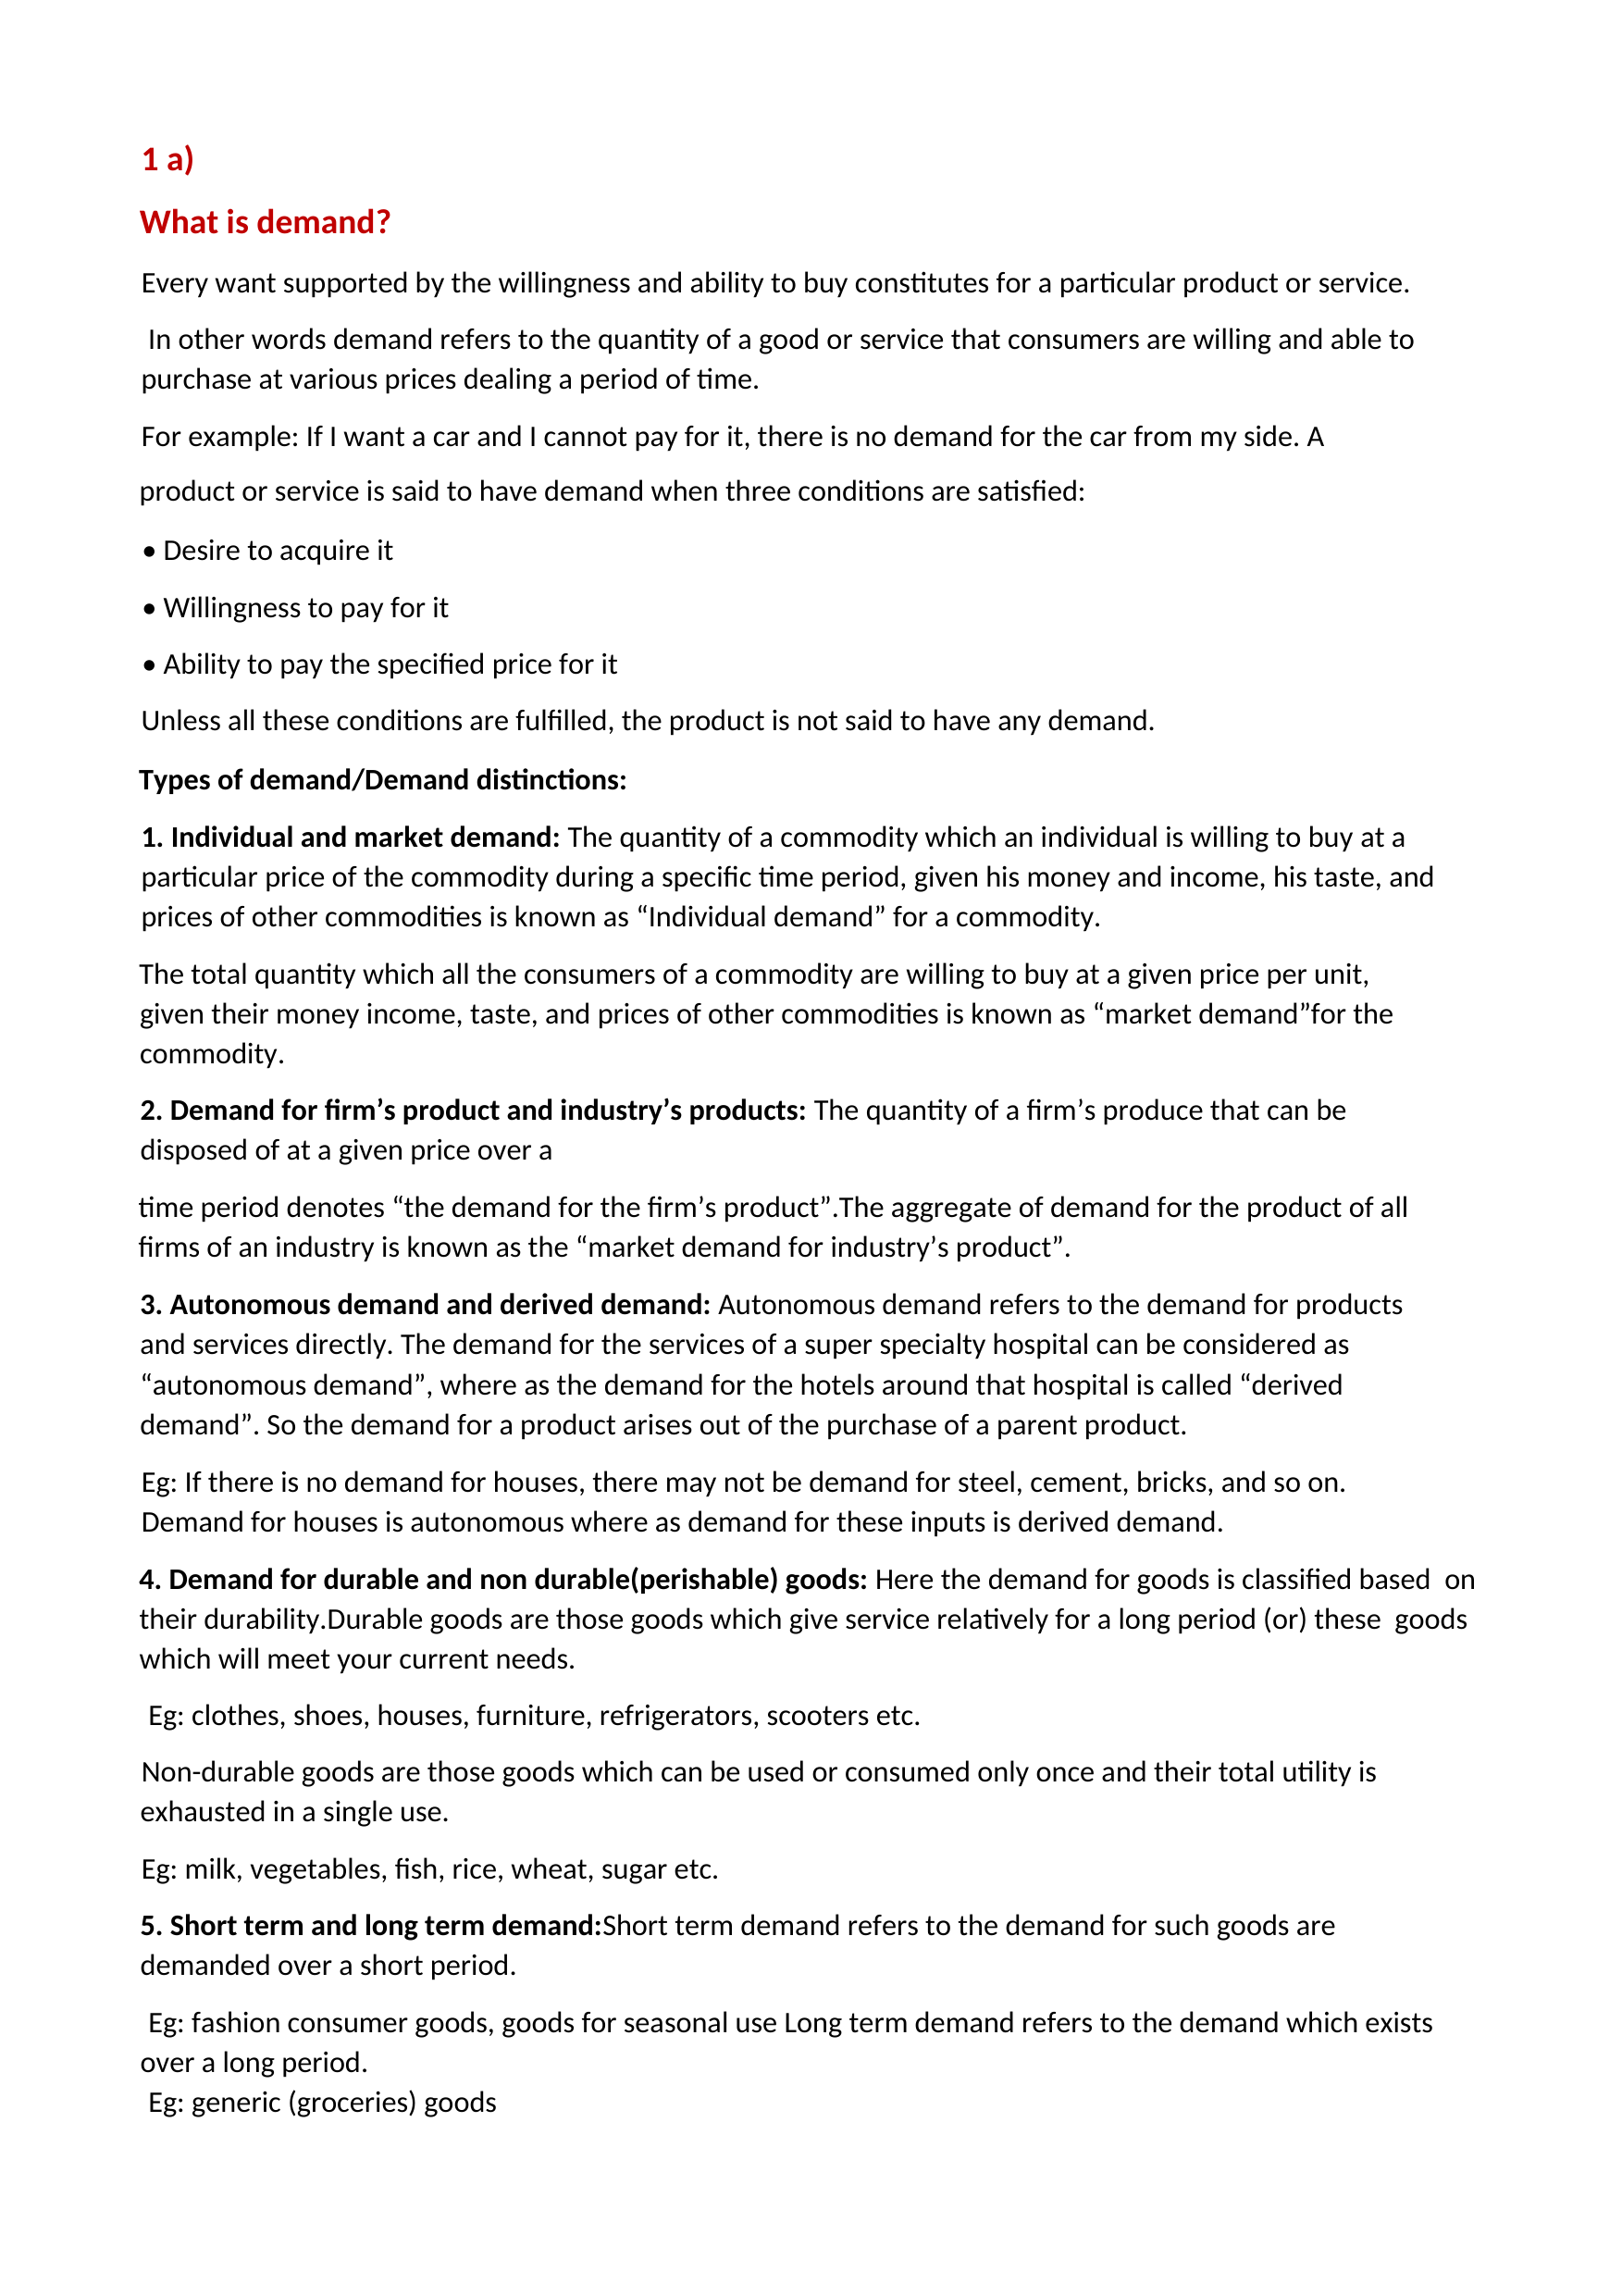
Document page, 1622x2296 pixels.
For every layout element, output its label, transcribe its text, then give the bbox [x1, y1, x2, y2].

text Eg: milk, vegetables, fish, rice, wheat, sugar etc. [142, 1850, 1516, 1886]
text • Willingness to pay for it [142, 589, 1516, 625]
text 1. Individual and market demand: The quantity of a commodity which an individual is willing to buy at a particular price of the commodity during a specific time period, given his money and income, his taste, and prices of other commodities is known as “Individual demand” for a commodity. [141, 817, 1482, 934]
text Eg: fashion consumer goods, goods for seasonal use Long term demand refers to the demand which exists over a long period. [140, 2004, 1480, 2079]
text 5. Short term and long term demand:Short term demand refers to the demand for such goods are demanded over a short period. [140, 1906, 1381, 1983]
text Every want supported by the willingness and ability to buy constitutes for a particular product or service. [142, 264, 1516, 300]
text Unless all these conditions are fulfilled, the product is not said to have any demand. [140, 701, 1186, 738]
text Non-durable goods are those goods which can be used or consumed only once and their total utility is exhausted in a single use. [140, 1753, 1422, 1830]
text Eg: If there is no demand for houses, there may not be demand for steel, cement, bricks, and so on. Demand for houses is autonomous where as demand for these inputs is derived demand. [142, 1463, 1391, 1539]
text For example: If I want a car and I cannot pay for it, there is no demand for the car from my side. A product or service is said to have demand when three conditions are satisfied: [139, 417, 1335, 509]
text 4. Demand for durable and non durable(perishable) goods: Here the demand for goods is classified based on their durability.Durable goods are those goods which give service relatively for a long period (or) these goods which will meet your current needs. [139, 1560, 1480, 1676]
text 2. Demand for firm’s product and industry’s products: The quantity of a firm’s produce that can be disposed of at a given price over a [140, 1091, 1392, 1168]
text The total quantity which all the consumers of a commodity are willing to buy at a given price per unit, given their money income, taste, and prices of other commodities is known as “market demand”for the commodity. [139, 955, 1441, 1071]
text What is demand? [140, 200, 1516, 242]
text • Desire to acquire it [142, 531, 1516, 568]
text • Ability to pay the specified price for it [142, 645, 1516, 681]
text Types of demand/Demand distinctions: [139, 761, 1516, 798]
text In other words demand refers to the quantity of a good or service that consumers are willing and able to purchase at various prices dealing a period of time. [141, 320, 1461, 396]
text 1 a) [141, 137, 1516, 180]
text Eg: generic (groceries) goods [148, 2083, 1516, 2119]
text Eg: clothes, shoes, houses, furniture, refrigerators, scooters etc. [148, 1696, 1516, 1732]
text 3. Autonomous demand and derived demand: Autonomous demand refers to the demand for products and services directly. The demand for the services of a super specialty hospital can be considered as “autonomous demand”, where as the demand for the hotels around that hospital is called “derived demand”. So the demand for a product arises out of the purchase of a parent product. [140, 1285, 1450, 1442]
text time period denotes “the demand for the firm’s product”.The aggregate of demand for the product of all firms of an industry is known as the “market demand for industry’s product”. [138, 1188, 1458, 1265]
